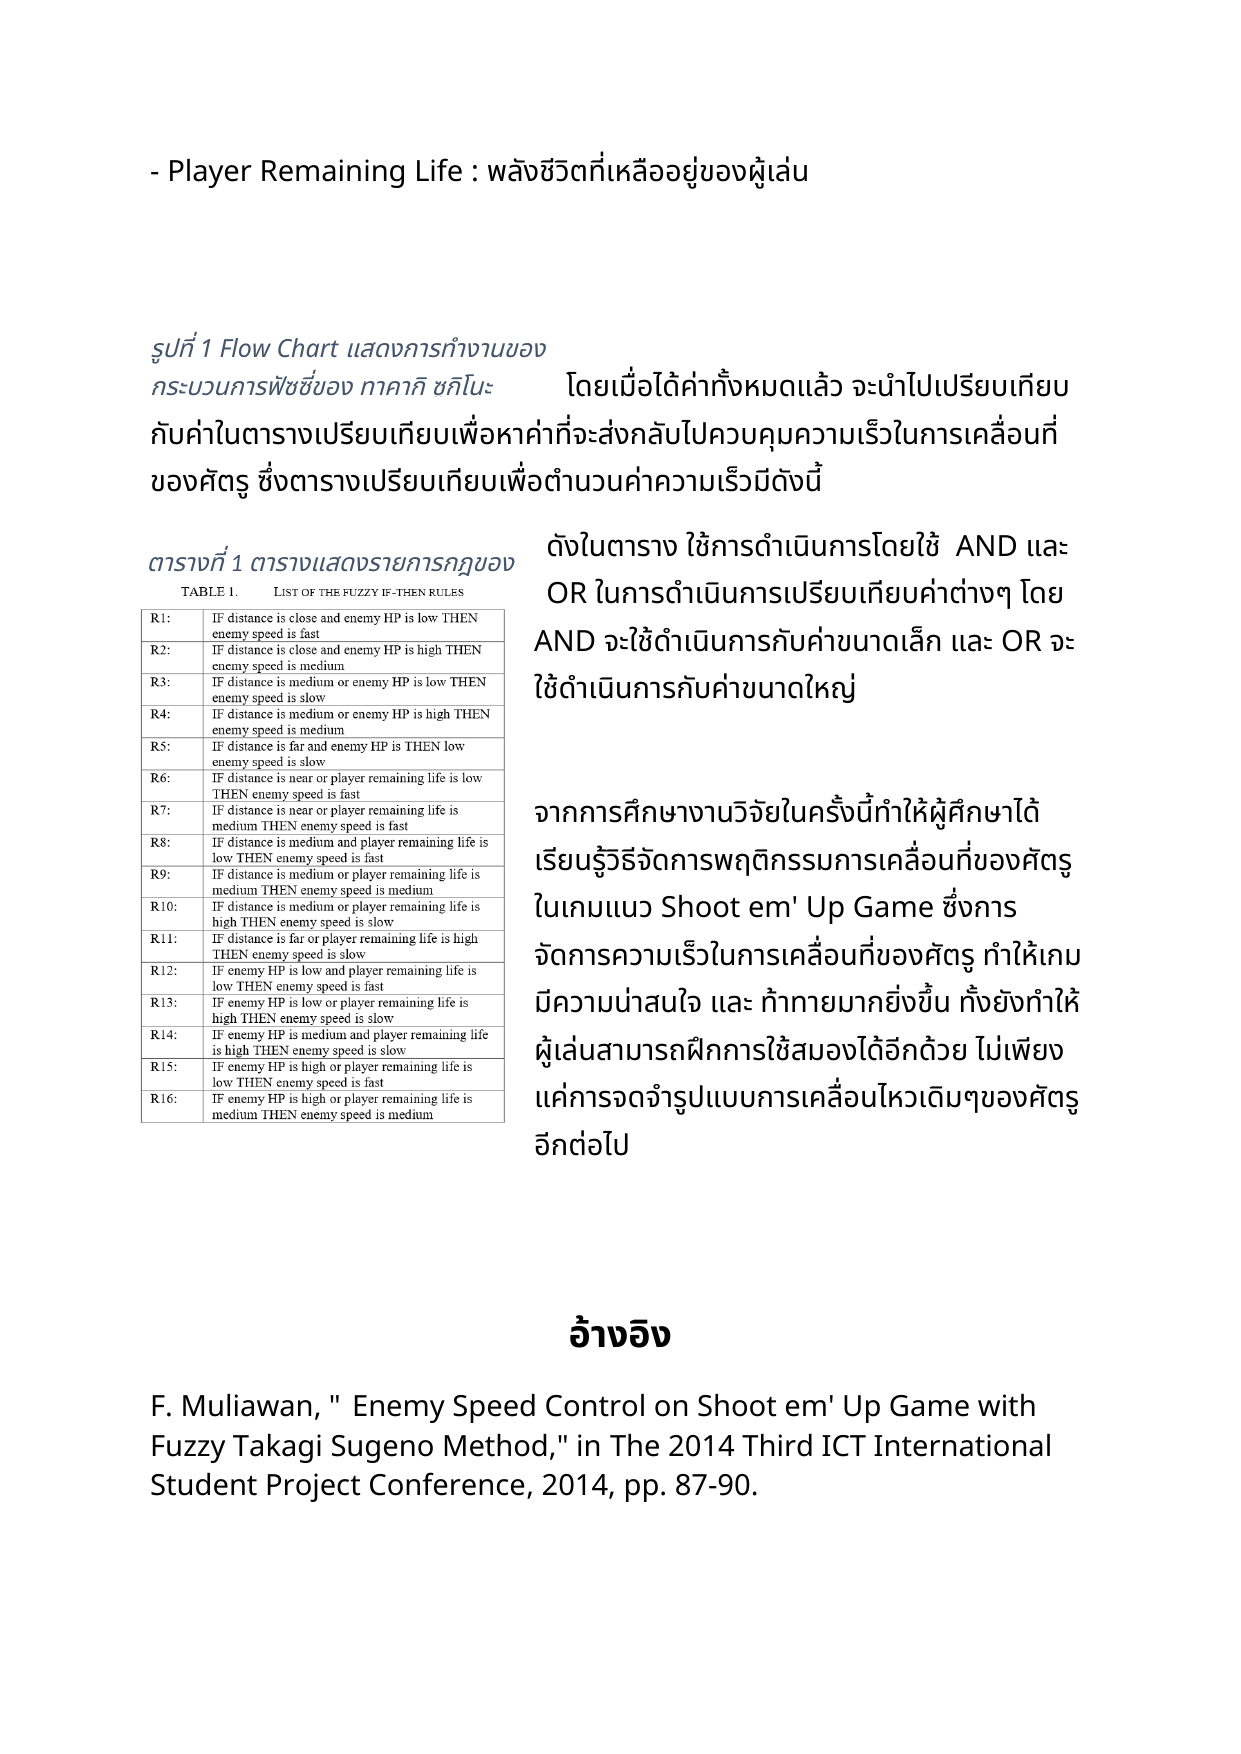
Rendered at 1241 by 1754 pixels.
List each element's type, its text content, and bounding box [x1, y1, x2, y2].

text - Player Remaining Life : พลังชีวิตที่เหลืออยู่ของผู้เล่น [150, 150, 1090, 194]
text อ้างอิง [150, 1307, 1090, 1364]
text F. Muliawan, " Enemy Speed Control on Shoot em' Up Game with Fuzzy Takagi Sugeno Method," in The 2014 Third ICT International Student Project Conference, 2014, pp. 87-90. [150, 1385, 1090, 1504]
text จากการศึกษางานวิจัยในครั้งนี้ทำให้ผู้ศึกษาได้เรียนรู้วิธีจัดการพฤติกรรมการเคลื่อนที่ของศัตรูในเกมแนว Shoot em' Up Game ซึ่งการจัดการความเร็วในการเคลื่อนที่ของศัตรู ทำให้เกมมีความน่าสนใจ และ ท้าทายมากยิ่งขึ้น ทั้งยังทำให้ผู้เล่นสามารถฝึกการใช้สมองได้อีกด้วย ไม่เพียงแค่การจดจำรูปแบบการเคลื่อนไหวเดิมๆของศัตรูอีกต่อไป [150, 792, 1090, 1168]
text โดยเมื่อได้ค่าทั้งหมดแล้ว จะนำไปเปรียบเทียบกับค่าในตารางเปรียบเทียบเพื่อหาค่าที่จะส่งกลับไปควบคุมความเร็วในการเคลื่อนที่ของศัตรู ซึ่งตารางเปรียบเทียบเพื่อตำนวนค่าความเร็วมีดังนี้ [150, 366, 1090, 505]
picture [131, 571, 515, 1125]
text ดังในตาราง ใช้การดำเนินการโดยใช้ AND และ OR ในการดำเนินการเปรียบเทียบค่าต่างๆ โดย AND จะใช้ดำเนินการกับค่าขนาดเล็ก และ OR จะใช้ดำเนินการกับค่าขนาดใหญ่ [150, 525, 1090, 712]
